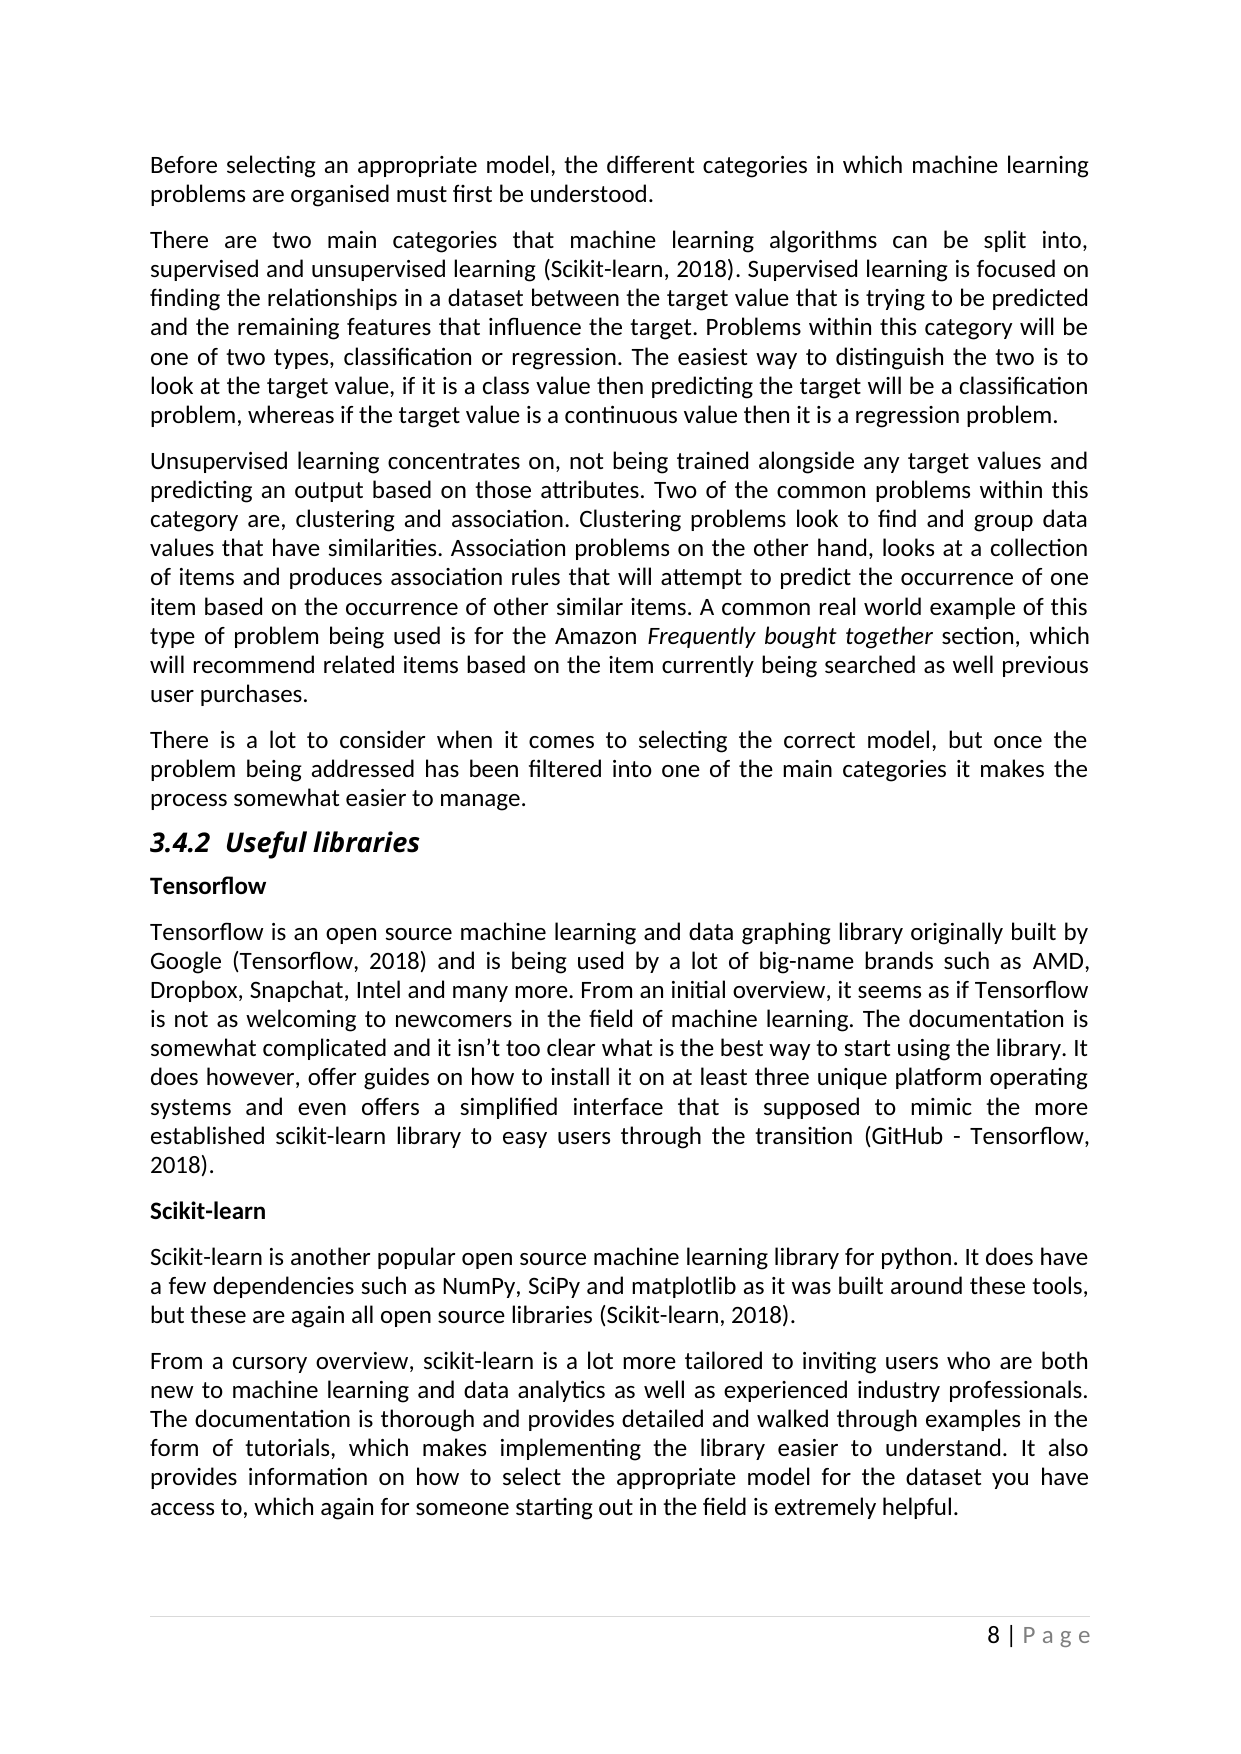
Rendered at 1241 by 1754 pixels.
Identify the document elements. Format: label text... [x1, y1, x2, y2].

text Tensorflow [150, 871, 1090, 900]
text Before selecting an appropriate model, the different categories in which machine learning problems are organised must first be understood. [150, 150, 1090, 208]
text From a cursory overview, scikit-learn is a lot more tailored to inviting users who are both new to machine learning and data analytics as well as experienced industry professionals. The documentation is thorough and provides detailed and walked through examples in the form of tutorials, which makes implementing the library easier to understand. It also provides information on how to select the appropriate model for the dataset you have access to, which again for someone starting out in the field is extremely helpful. [150, 1346, 1090, 1521]
text There is a lot to consider when it comes to selecting the correct model, but once the problem being addressed has been filtered into one of the main categories it makes the process somewhat easier to manage. [150, 725, 1090, 812]
text Tensorflow is an open source machine learning and data graphing library originally built by Google and is being used by a lot of big-name brands such as AMD, Dropbox, Snapchat, Intel and many more. From an initial overview, it seems as if Tensorflow is not as welcoming to newcomers in the field of machine learning. The documentation is somewhat complicated and it isn’t too clear what is the best way to start using the library. It does however, offer guides on how to install it on at least three unique platform operating systems and even offers a simplified interface that is supposed to mimic the more established scikit-learn library to easy users through the transition . [150, 917, 1090, 1179]
text Scikit-learn [150, 1196, 1090, 1225]
text Unsupervised learning concentrates on, not being trained alongside any target values and predicting an output based on those attributes. Two of the common problems within this category are, clustering and association. Clustering problems look to find and group data values that have similarities. Association problems on the other hand, looks at a collection of items and produces association rules that will attempt to predict the occurrence of one item based on the occurrence of other similar items. A common real world example of this type of problem being used is for the Amazon Frequently bought together section, which will recommend related items based on the item currently being searched as well previous user purchases. [150, 446, 1090, 708]
text There are two main categories that machine learning algorithms can be split into, supervised and unsupervised learning . Supervised learning is focused on finding the relationships in a dataset between the target value that is trying to be predicted and the remaining features that influence the target. Problems within this category will be one of two types, classification or regression. The easiest way to distinguish the two is to look at the target value, if it is a class value then predicting the target will be a classification problem, whereas if the target value is a continuous value then it is a regression problem. [150, 225, 1090, 429]
subtitle Useful libraries [150, 829, 1090, 858]
text Scikit-learn is another popular open source machine learning library for python. It does have a few dependencies such as NumPy, SciPy and matplotlib as it was built around these tools, but these are again all open source libraries . [150, 1242, 1090, 1329]
